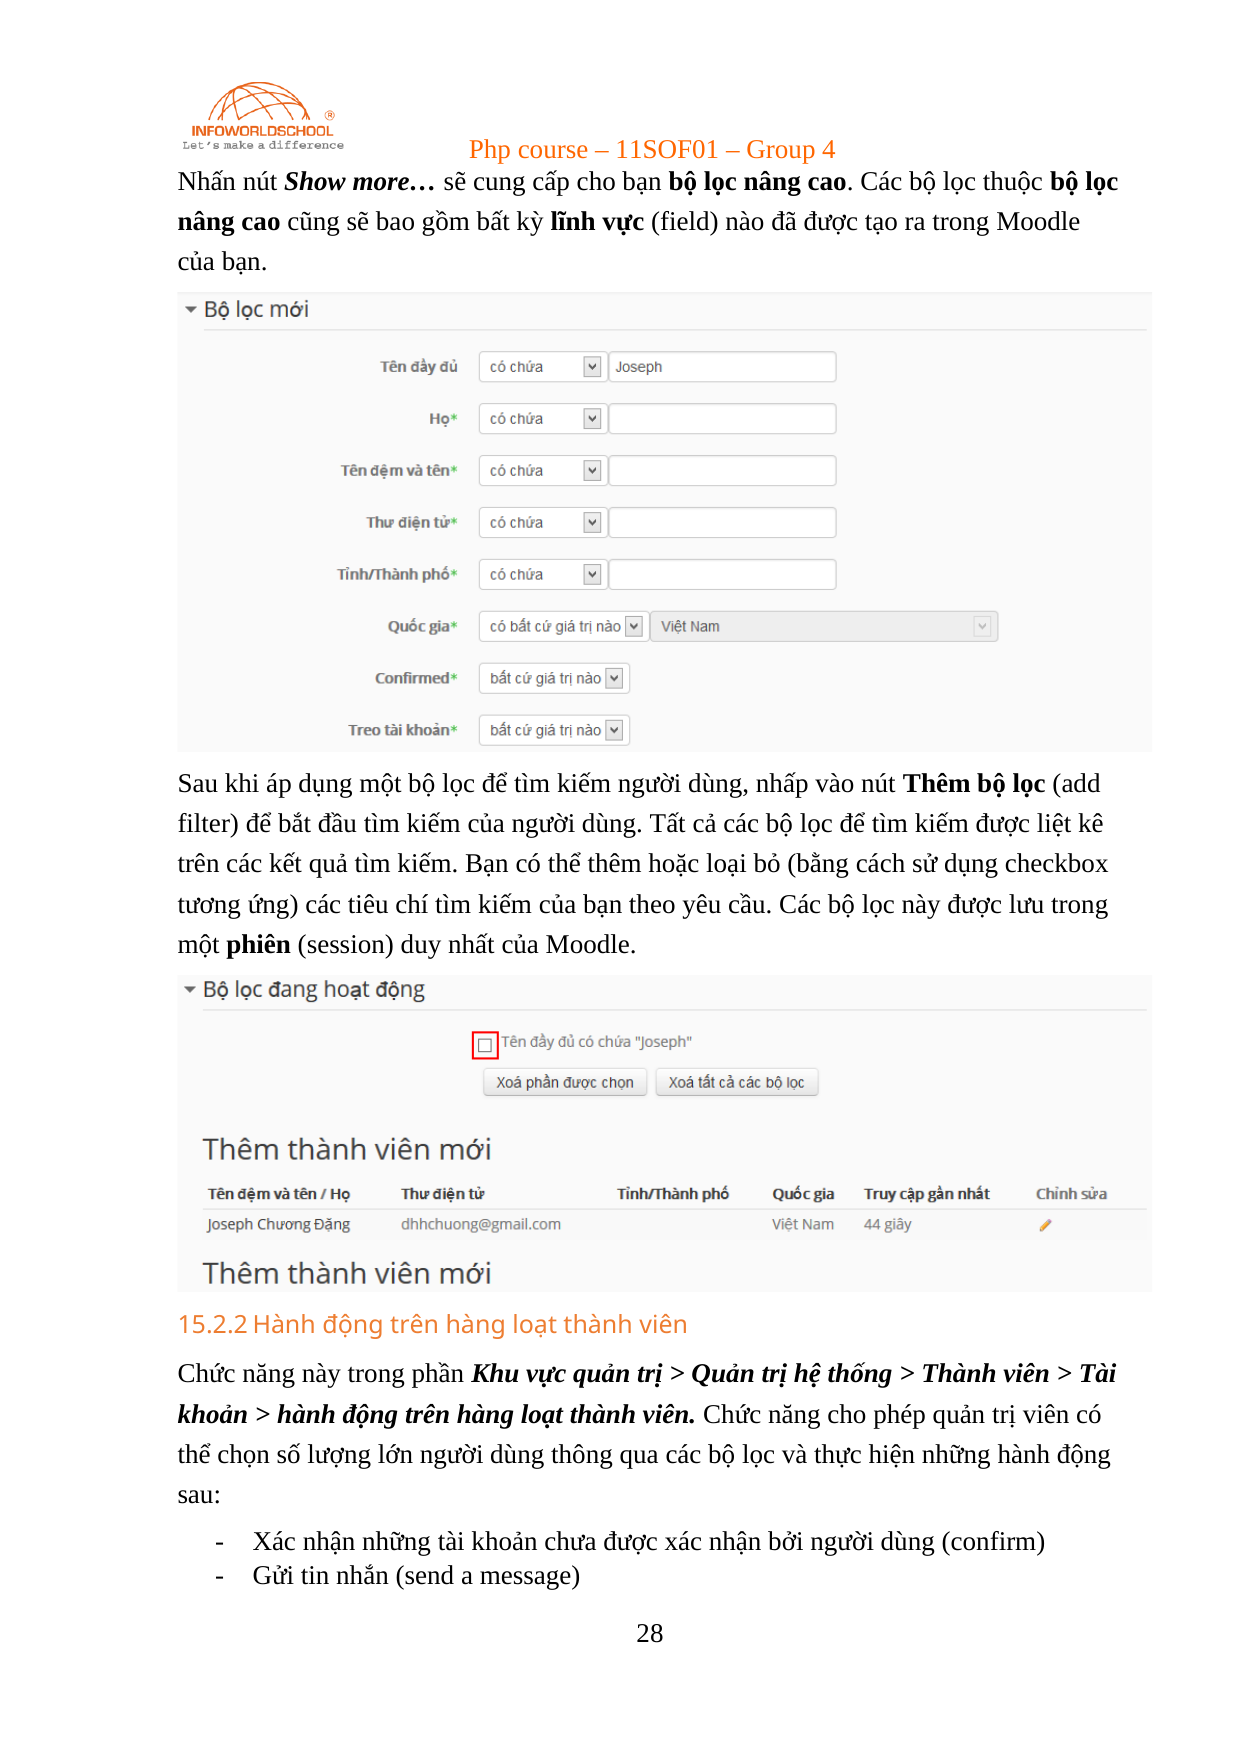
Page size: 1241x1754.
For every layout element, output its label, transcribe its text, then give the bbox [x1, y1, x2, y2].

subtitle Hành động trên hàng loạt thành viên [177, 1307, 1122, 1341]
list Gửi tin nhắn (send a message) [215, 1559, 1122, 1590]
text Nhấn nút Show more… sẽ cung cấp cho bạn bộ lọc nâng cao. Các bộ lọc thuộc bộ lọc nâng cao cũng sẽ bao gồm bất kỳ lĩnh vực (field) nào đã được tạo ra trong Moodle của bạn. [177, 165, 1122, 277]
picture [177, 975, 1153, 1292]
text Sau khi áp dụng một bộ lọc để tìm kiếm người dùng, nhấp vào nút Thêm bộ lọc (add filter) để bắt đầu tìm kiếm của người dùng. Tất cả các bộ lọc để tìm kiếm được liệt kê trên các kết quả tìm kiếm. Bạn có thể thêm hoặc loại bỏ (bằng cách sử dụng checkbox tương ứng) các tiêu chí tìm kiếm của bạn theo yêu cầu. Các bộ lọc này được lưu trong một phiên (session) duy nhất của Moodle. [177, 767, 1122, 959]
text Chức năng này trong phần Khu vực quản trị > Quản trị hệ thống > Thành viên > Tài khoản > hành động trên hàng loạt thành viên. Chức năng cho phép quản trị viên có thể chọn số lượng lớn người dùng thông qua các bộ lọc và thực hiện những hành động sau: [177, 1357, 1122, 1510]
list Xác nhận những tài khoản chưa được xác nhận bởi người dùng (confirm) [215, 1525, 1122, 1556]
picture [177, 292, 1153, 752]
picture [177, 75, 347, 159]
